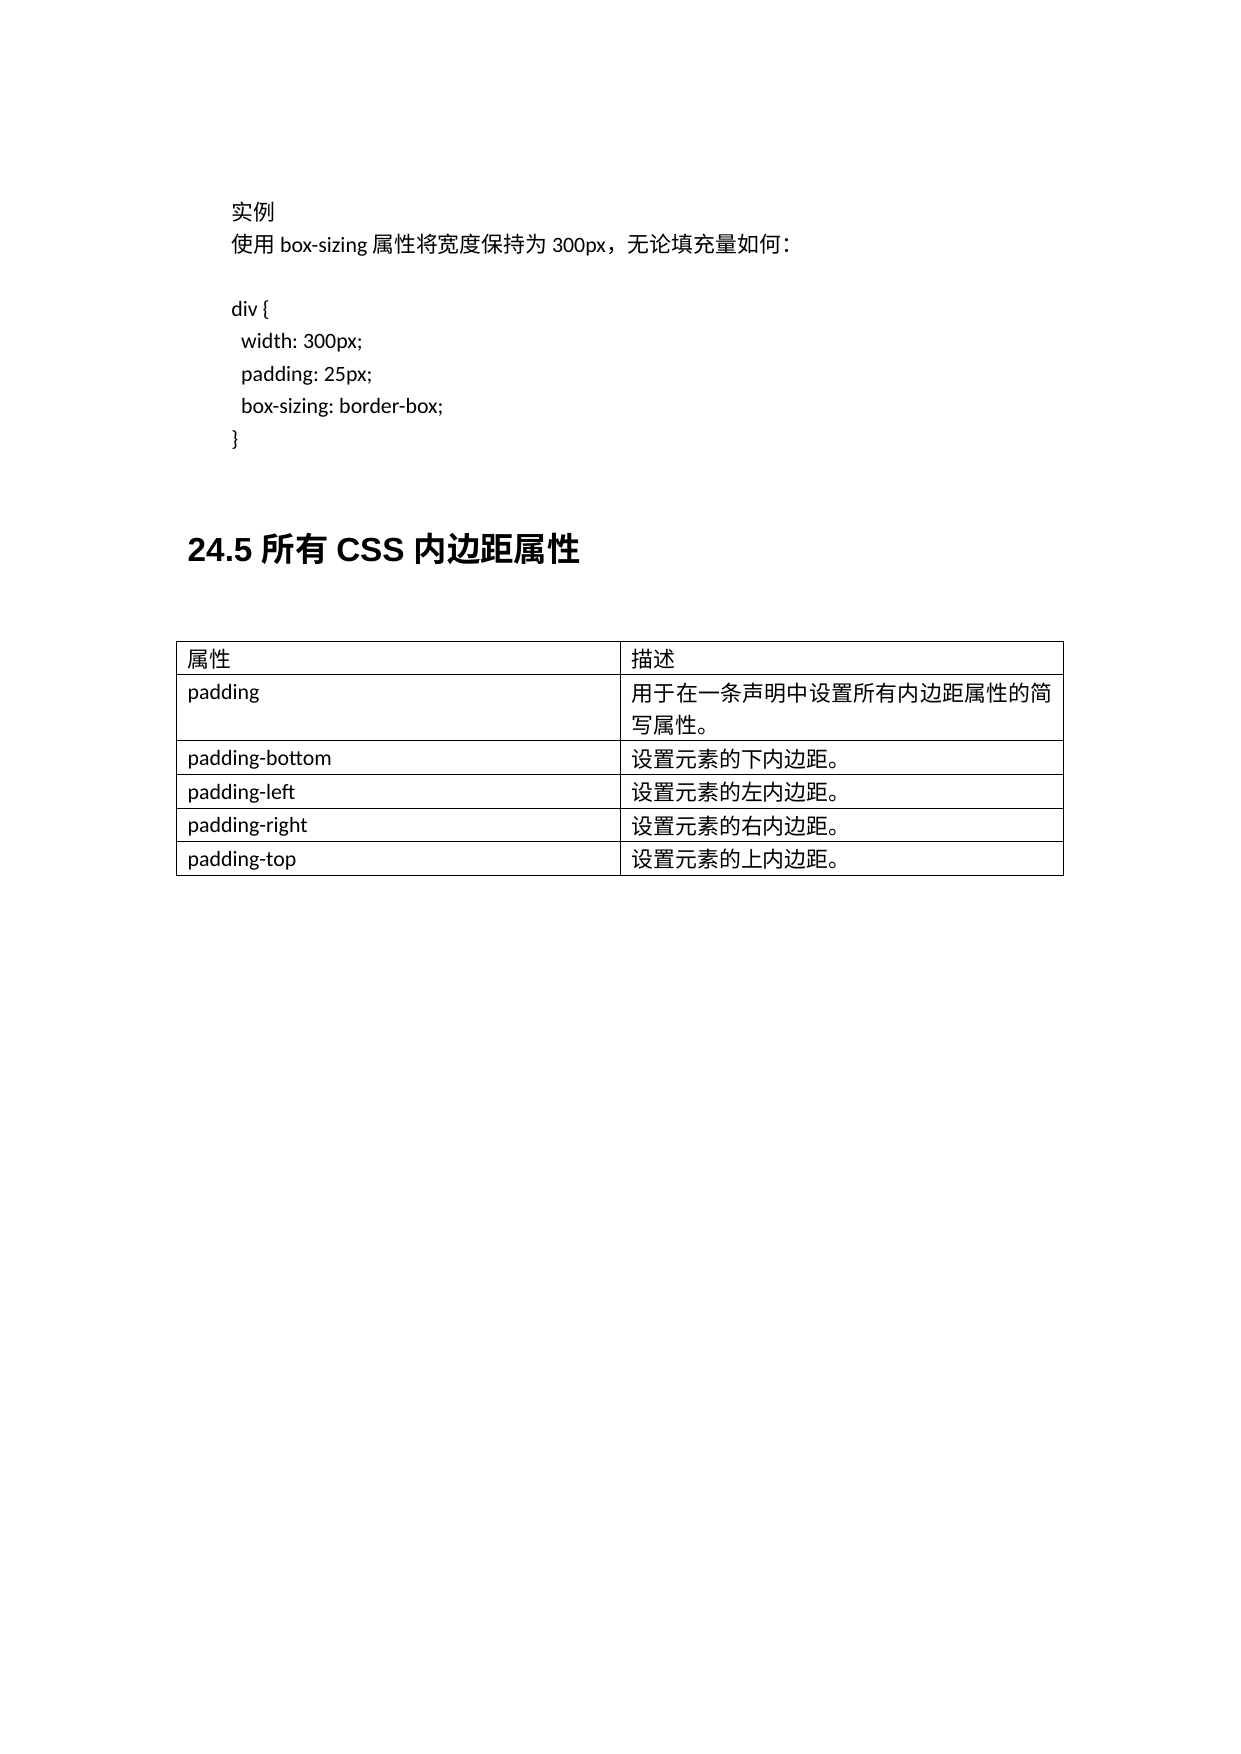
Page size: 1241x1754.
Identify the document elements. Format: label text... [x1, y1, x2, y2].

table_cell padding-left [177, 775, 620, 807]
table_header 属性 [177, 642, 620, 674]
text width: 300px; [187, 324, 1053, 357]
table_cell 设置元素的上内边距。 [621, 842, 1063, 874]
table_cell 设置元素的左内边距。 [621, 775, 1063, 807]
table_cell padding-right [177, 809, 620, 841]
text } [187, 422, 1053, 454]
text div { [187, 292, 1053, 324]
text box-sizing: border-box; [187, 389, 1053, 422]
table_cell 设置元素的右内边距。 [621, 809, 1063, 841]
table_cell padding-bottom [177, 741, 620, 774]
text padding: 25px; [187, 357, 1053, 389]
table_cell padding [177, 675, 620, 740]
subtitle 24.5 所有 CSS 内边距属性 [187, 514, 1053, 579]
table_cell 设置元素的下内边距。 [621, 741, 1063, 774]
text 实例 [187, 194, 1053, 227]
table_cell 用于在一条声明中设置所有内边距属性的简写属性。 [621, 675, 1063, 740]
table_cell padding-top [177, 842, 620, 874]
text 使用 box-sizing 属性将宽度保持为 300px，无论填充量如何： [187, 227, 1053, 259]
table_header 描述 [621, 642, 1063, 674]
